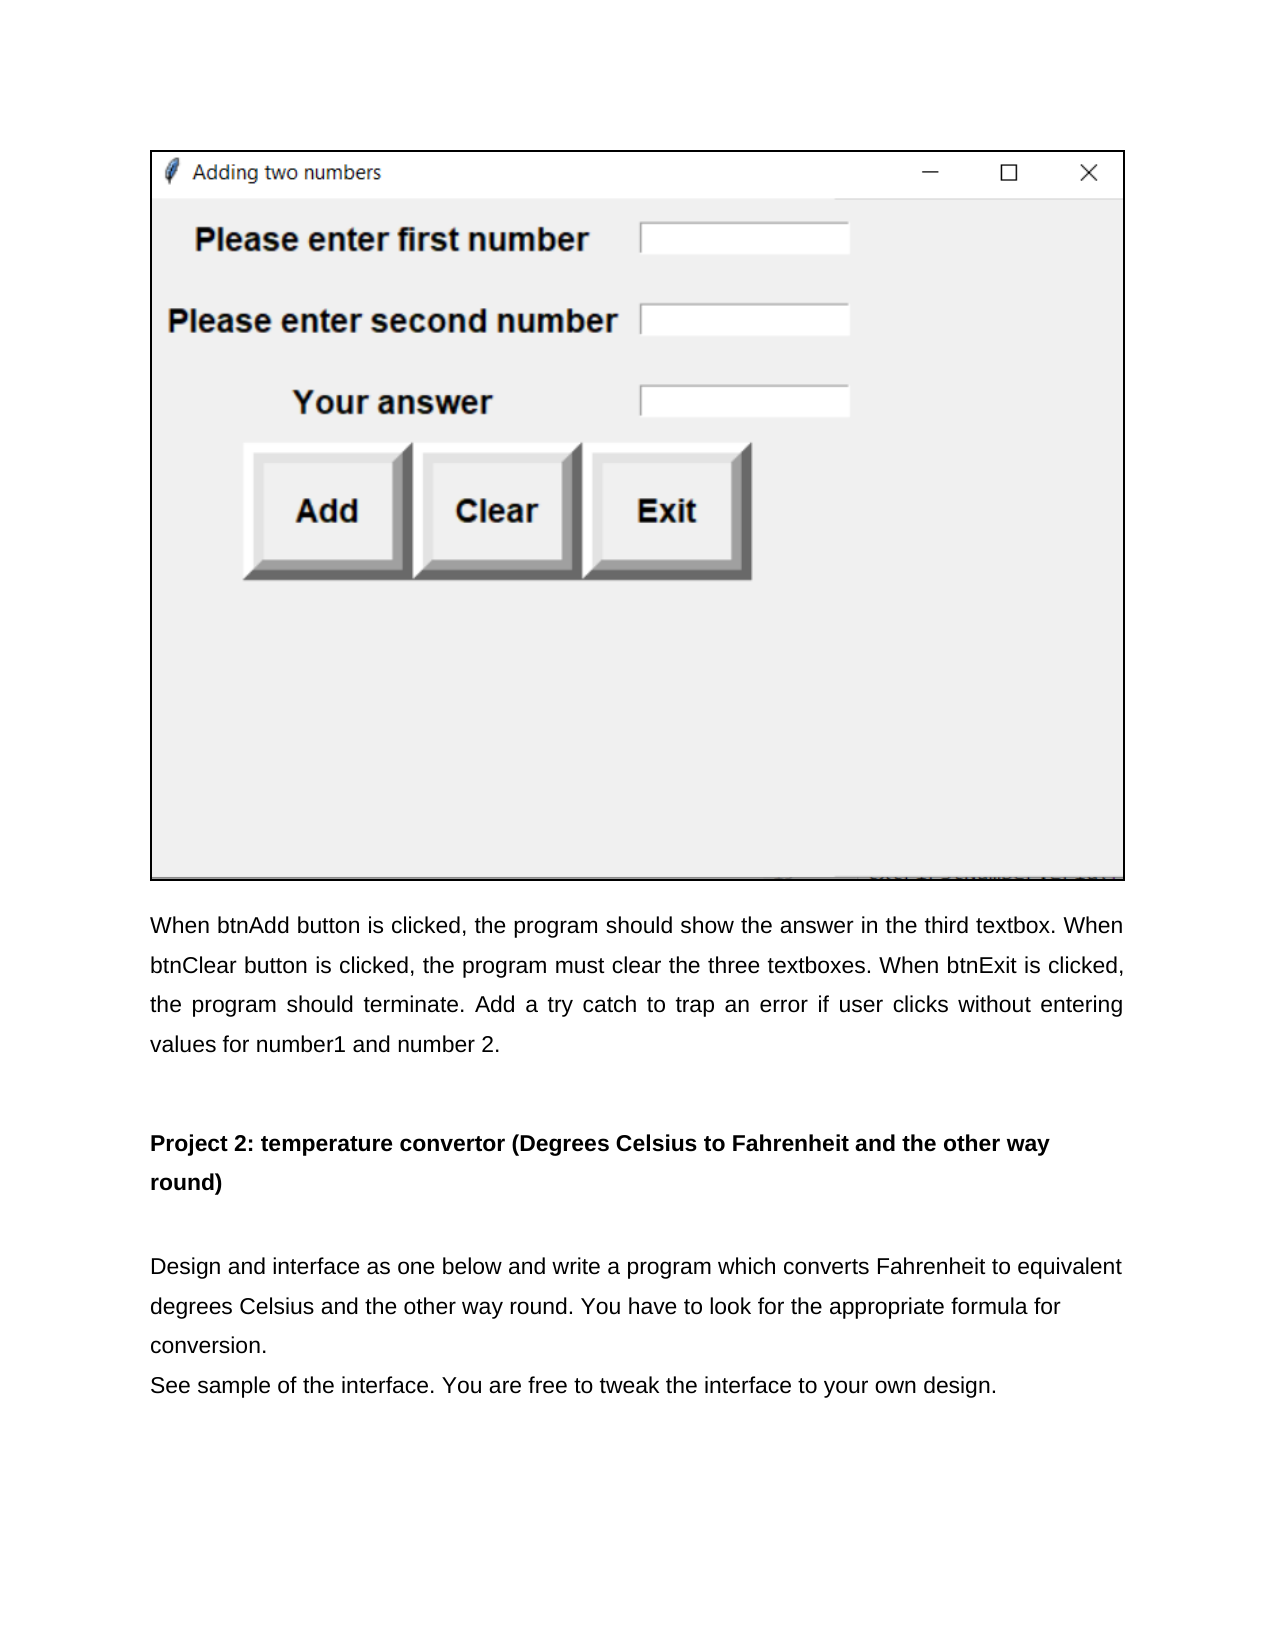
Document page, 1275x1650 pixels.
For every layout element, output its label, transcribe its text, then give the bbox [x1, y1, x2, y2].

text See sample of the interface. You are free to tweak the interface to your own design. [150, 1372, 1125, 1398]
text Design and interface as one below and write a program which converts Fahrenheit to equivalent degrees Celsius and the other way round. You have to look for the appropriate formula for conversion. [150, 1253, 1125, 1359]
text Project 2: temperature convertor (Degrees Celsius to Fahrenheit and the other way round) [150, 1130, 1125, 1196]
text When btnAdd button is clicked, the program should show the answer in the third textbox. When btnClear button is clicked, the program must clear the three textboxes. When btnExit is clicked, the program should terminate. Add a try catch to trap an error if user clicks without entering values for number1 and number 2. [150, 912, 1125, 1057]
picture [152, 152, 1123, 879]
